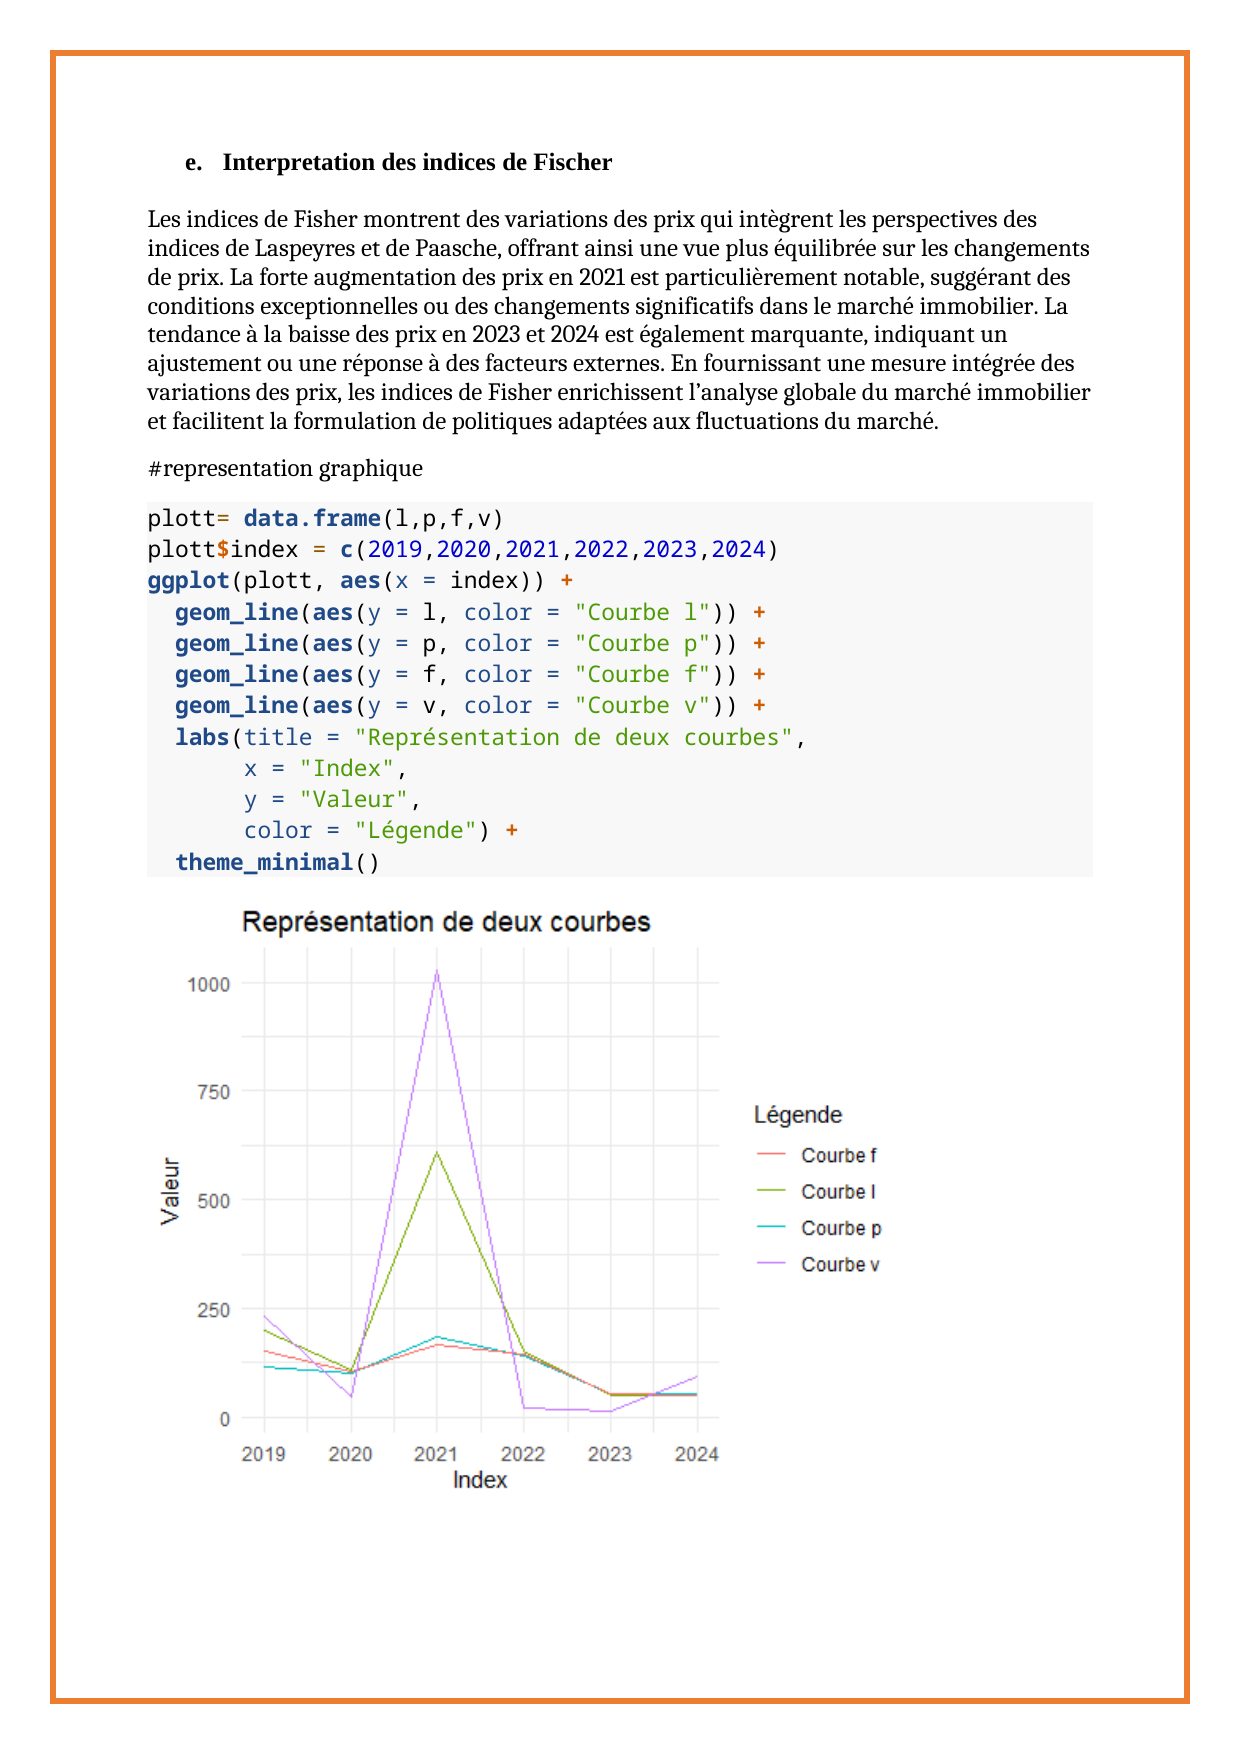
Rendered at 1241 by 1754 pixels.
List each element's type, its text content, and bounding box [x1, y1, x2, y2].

text plott= data.frame(l,p,f,v) plott$index = c(2019,2020,2021,2022,2023,2024) ggplot(plott, aes(x = index)) + geom_line(aes(y = l, color = "Courbe l")) + geom_line(aes(y = p, color = "Courbe p")) + geom_line(aes(y = f, color = "Courbe f")) + geom_line(aes(y = v, color = "Courbe v")) + labs(title = "Représentation de deux courbes", x = "Index", y = "Valeur", color = "Légende") + theme_minimal() [381, 502, 1093, 877]
text Les indices de Fisher montrent des variations des prix qui intègrent les perspectives des indices de Laspeyres et de Paasche, offrant ainsi une vue plus équilibrée sur les changements de prix. La forte augmentation des prix en 2021 est particulièrement notable, suggérant des conditions exceptionnelles ou des changements significatifs dans le marché immobilier. La tendance à la baisse des prix en 2023 et 2024 est également marquante, indiquant un ajustement ou une réponse à des facteurs externes. En fournissant une mesure intégrée des variations des prix, les indices de Fisher enrichissent l’analyse globale du marché immobilier et facilitent la formulation de politiques adaptées aux fluctuations du marché. [147, 205, 1093, 435]
subtitle Interpretation des indices de Fischer [185, 147, 1093, 176]
picture [147, 897, 906, 1504]
text #representation graphique [147, 454, 1093, 483]
